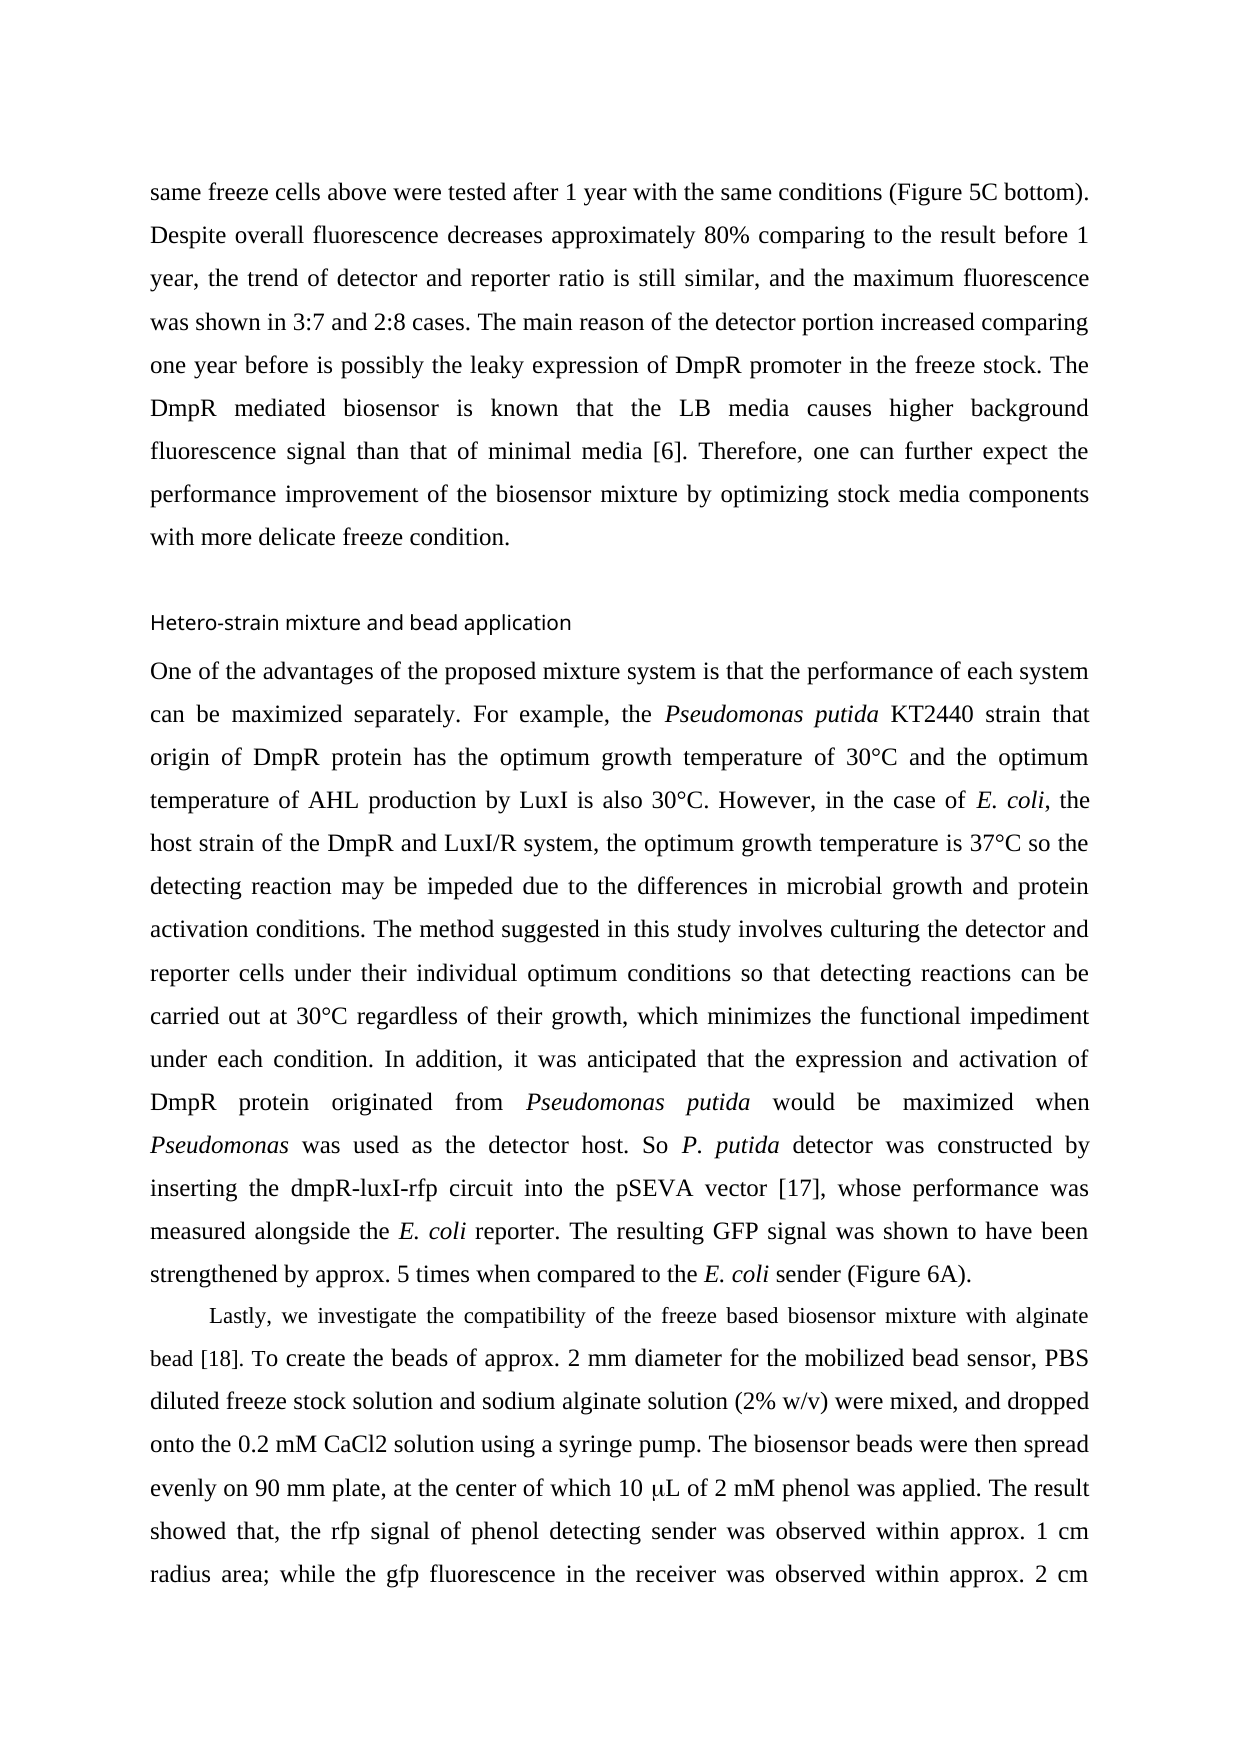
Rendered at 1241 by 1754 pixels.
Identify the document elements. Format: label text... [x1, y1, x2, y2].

subtitle Hetero-strain mixture and bead application [150, 608, 1090, 637]
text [150, 1303, 1090, 1588]
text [150, 177, 1090, 551]
text One of the advantages of the proposed mixture system is that the performance of each system can be maximized separately. For example, the Pseudomonas putida KT2440 strain that origin of DmpR protein has the optimum growth temperature of 30°C and the optimum temperature of AHL production by LuxI is also 30°C. However, in the case of E. coli, the host strain of the DmpR and LuxI/R system, the optimum growth temperature is 37°C so the detecting reaction may be impeded due to the differences in microbial growth and protein activation conditions. The method suggested in this study involves culturing the detector and reporter cells under their individual optimum conditions so that detecting reactions can be carried out at 30°C regardless of their growth, which minimizes the functional impediment under each condition. In addition, it was anticipated that the expression and activation of DmpR protein originated from Pseudomonas putida would be maximized when Pseudomonas was used as the detector host. So P. putida detector was constructed by inserting the dmpR-luxI-rfp circuit into the pSEVA vector [17], whose performance was measured alongside the E. coli reporter. The resulting GFP signal was shown to have been strengthened by approx. 5 times when compared to the E. coli sender (Figure 6A). [150, 656, 1090, 1288]
